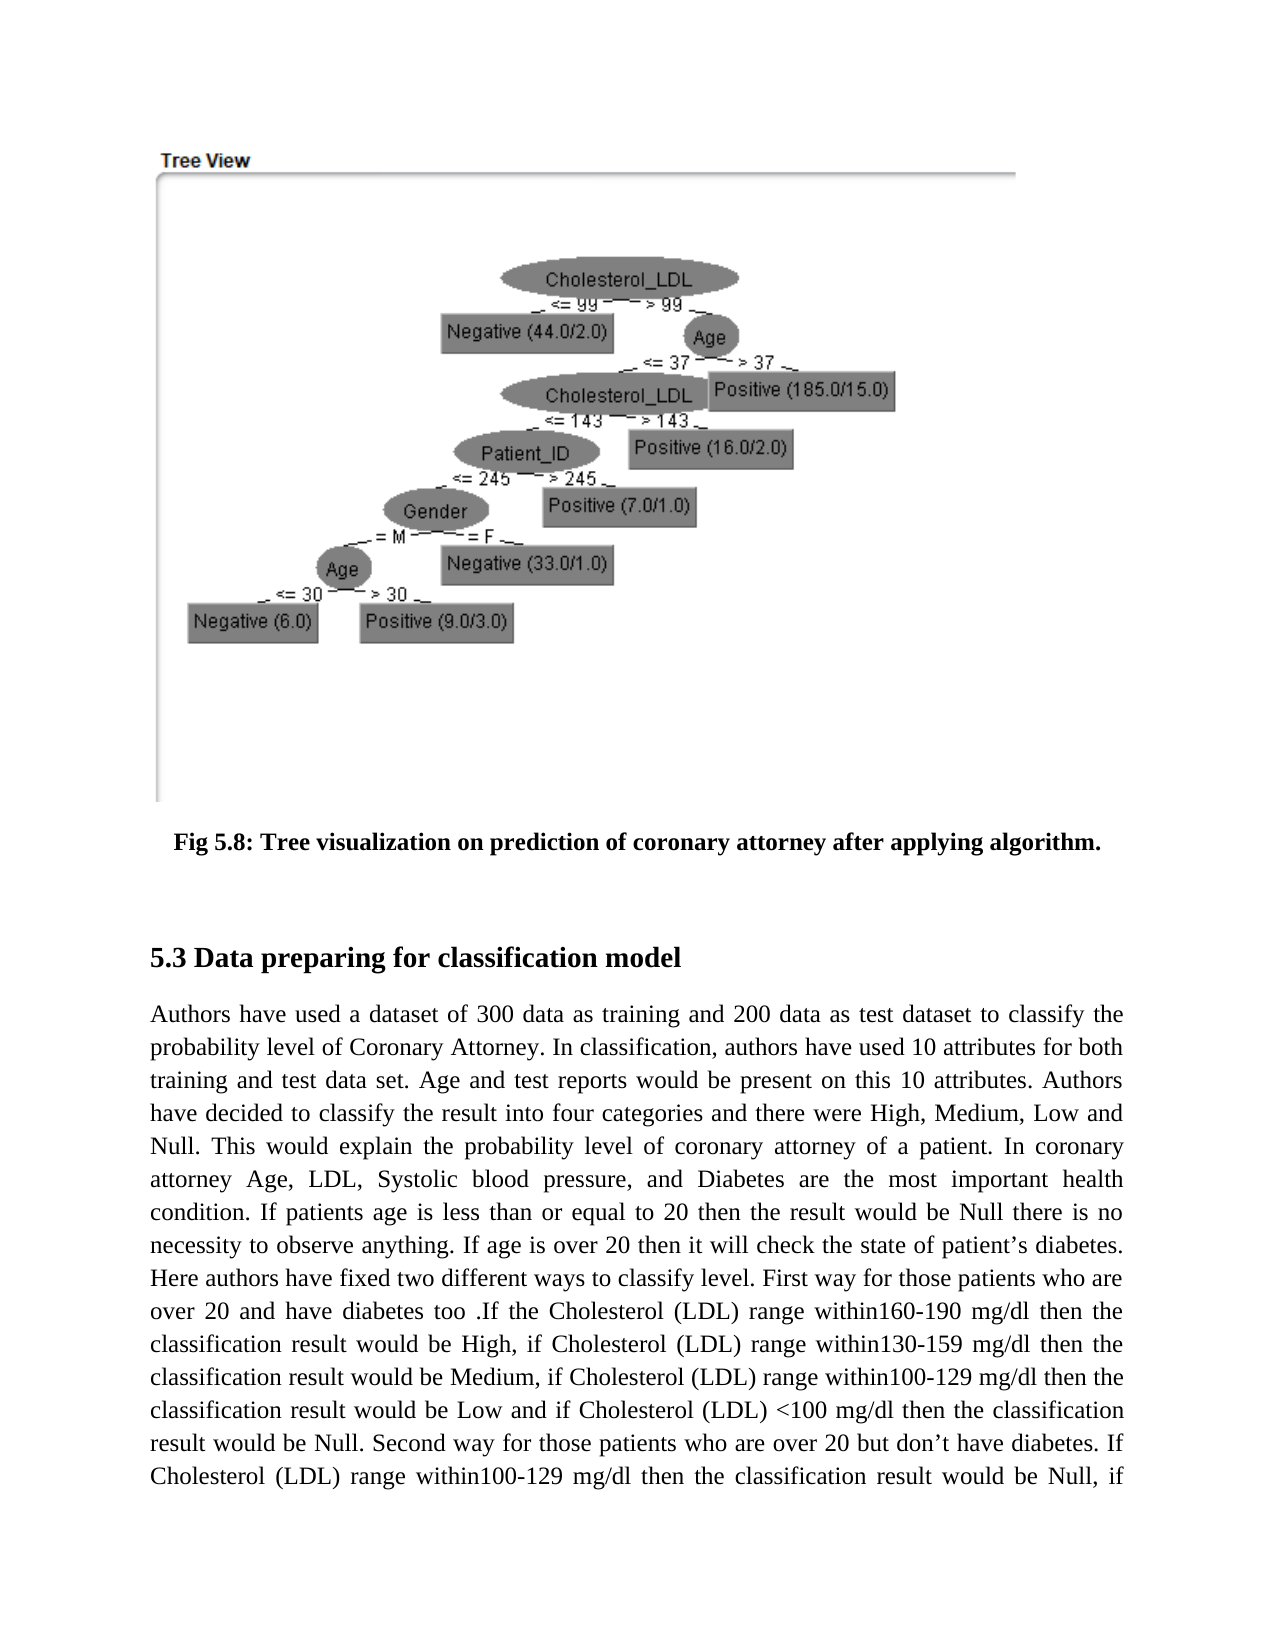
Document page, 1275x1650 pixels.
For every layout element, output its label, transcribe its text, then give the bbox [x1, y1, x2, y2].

picture [150, 150, 1016, 802]
text Fig 5.8: Tree visualization on prediction of coronary attorney after applying algorithm. [150, 827, 1125, 855]
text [150, 999, 1125, 1490]
text 5.3 Data preparing for classification model [150, 940, 1125, 973]
